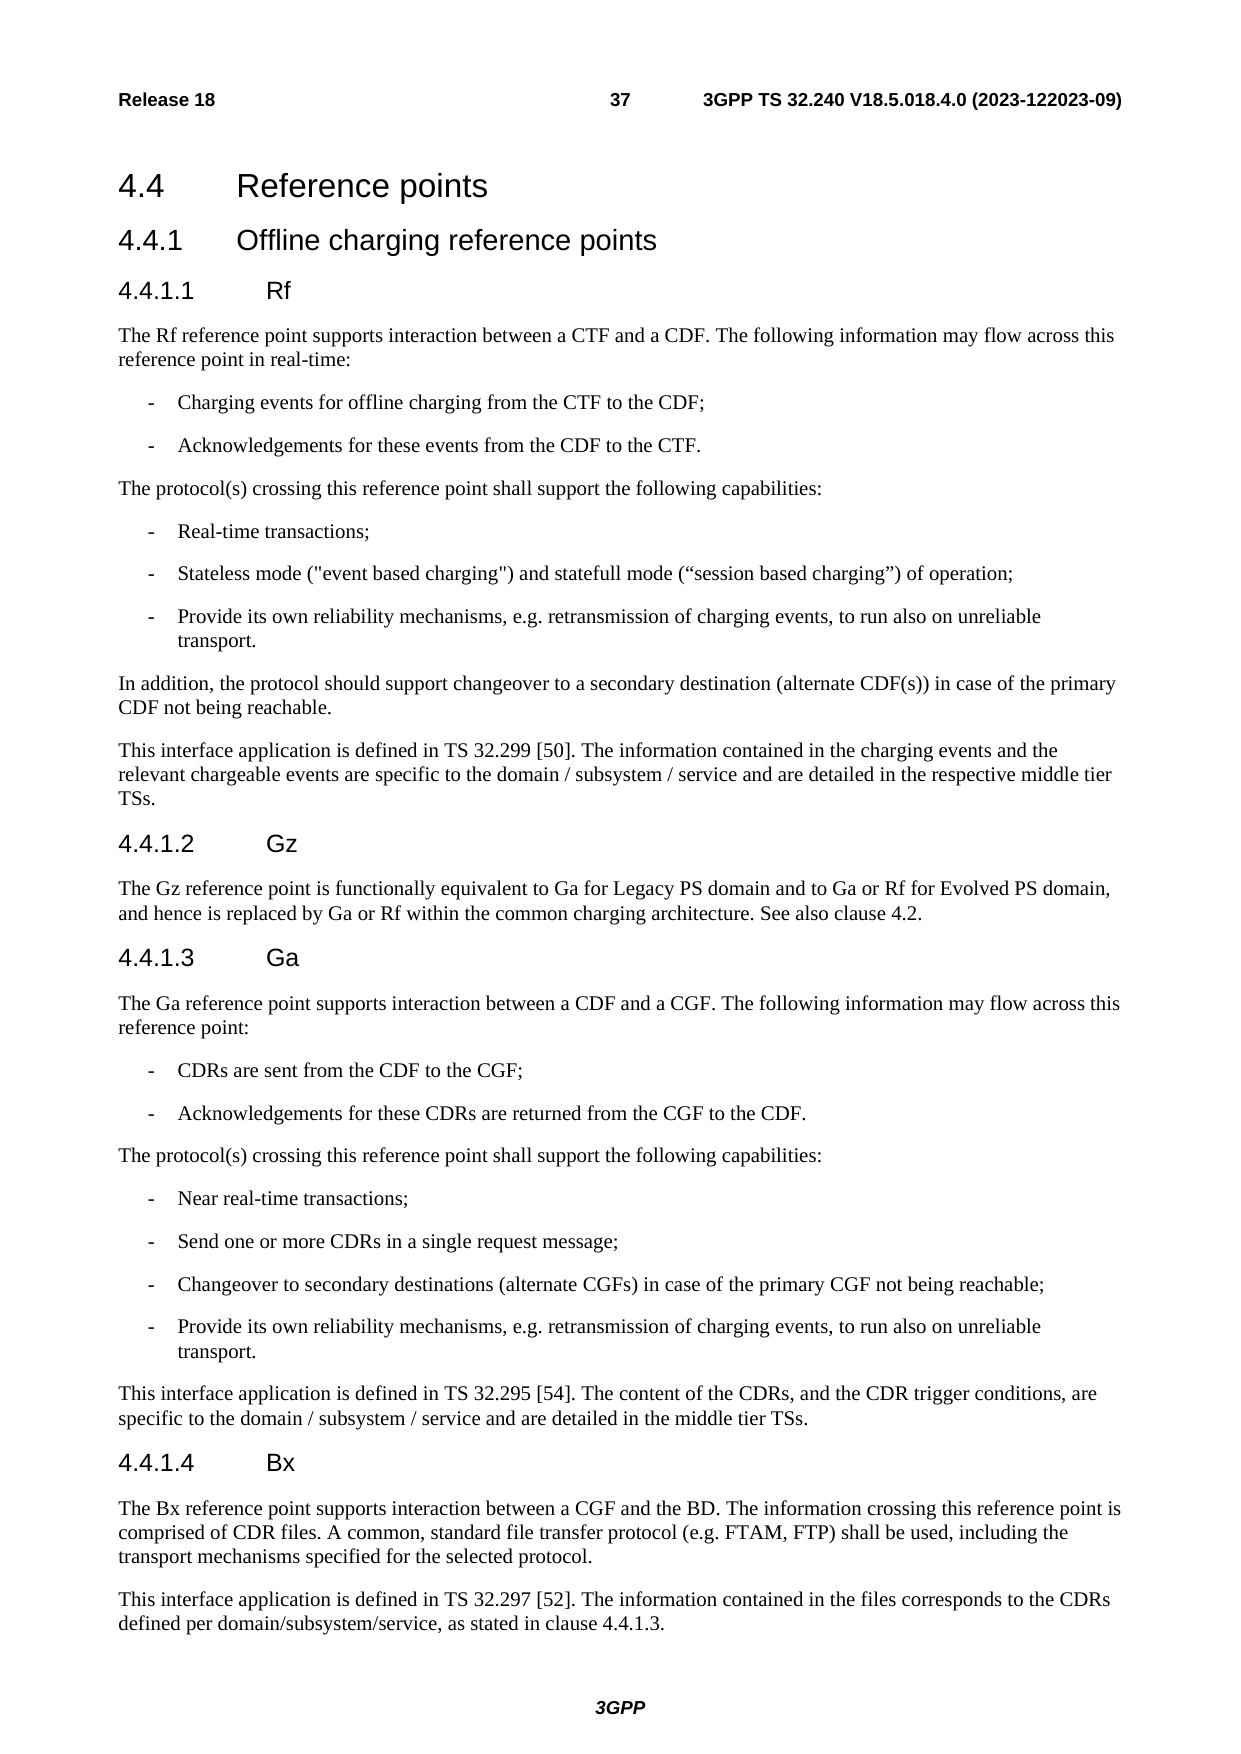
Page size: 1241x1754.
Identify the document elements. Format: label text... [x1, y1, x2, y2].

text - Near real-time transactions; [148, 1186, 1122, 1210]
list The protocol(s) crossing this reference point shall support the following capabilities: [118, 1143, 1122, 1167]
text - Acknowledgements for these events from the CDF to the CTF. [148, 433, 1122, 457]
subtitle 4.4.1.3 Ga [118, 943, 1122, 972]
text The protocol(s) crossing this reference point shall support the following capabilities: [118, 476, 1122, 500]
text - Changeover to secondary destinations (alternate CGFs) in case of the primary CGF not being reachable; [148, 1272, 1122, 1296]
text This interface application is defined in TS 32.297 [52]. The information contained in the files corresponds to the CDRs defined per domain/subsystem/service, as stated in clause 4.4.1.3. [118, 1587, 1122, 1635]
text - CDRs are sent from the CDF to the CGF; [148, 1058, 1122, 1082]
list The Rf reference point supports interaction between a CTF and a CDF. The following information may flow across this reference point in real-time: [118, 323, 1122, 371]
text - Stateless mode ("event based charging") and statefull mode (“session based charging”) of operation; [148, 561, 1122, 585]
text - Provide its own reliability mechanisms, e.g. retransmission of charging events, to run also on unreliable transport. [148, 604, 1122, 652]
subtitle 4.4 Reference points [118, 166, 1122, 205]
list The Ga reference point supports interaction between a CDF and a CGF. The following information may flow across this reference point: [118, 991, 1122, 1039]
text The Bx reference point supports interaction between a CGF and the BD. The information crossing this reference point is comprised of CDR files. A common, standard file transfer protocol (e.g. FTAM, FTP) shall be used, including the transport mechanisms specified for the selected protocol. [118, 1496, 1122, 1568]
text - Send one or more CDRs in a single request message; [148, 1229, 1122, 1253]
text This interface application is defined in TS 32.295 [54]. The content of the CDRs, and the CDR trigger conditions, are specific to the domain / subsystem / service and are detailed in the middle tier TSs. [118, 1381, 1122, 1429]
text - Acknowledgements for these CDRs are returned from the CGF to the CDF. [148, 1100, 1122, 1124]
subtitle 4.4.1.1 Rf [118, 276, 1122, 304]
subtitle 4.4.1 Offline charging reference points [118, 223, 1122, 257]
text - Charging events for offline charging from the CTF to the CDF; [148, 390, 1122, 414]
subtitle 4.4.1.2 Gz [118, 829, 1122, 858]
subtitle 4.4.1.4 Bx [118, 1448, 1122, 1477]
text The Gz reference point is functionally equivalent to Ga for Legacy PS domain and to Ga or Rf for Evolved PS domain, and hence is replaced by Ga or Rf within the common charging architecture. See also clause 4.2. [118, 876, 1122, 924]
text In addition, the protocol should support changeover to a secondary destination (alternate CDF(s)) in case of the primary CDF not being reachable. [118, 671, 1122, 719]
text This interface application is defined in TS 32.299 [50]. The information contained in the charging events and the relevant chargeable events are specific to the domain / subsystem / service and are detailed in the respective middle tier TSs. [118, 738, 1122, 810]
text - Provide its own reliability mechanisms, e.g. retransmission of charging events, to run also on unreliable transport. [148, 1314, 1122, 1363]
text - Real-time transactions; [148, 518, 1122, 543]
